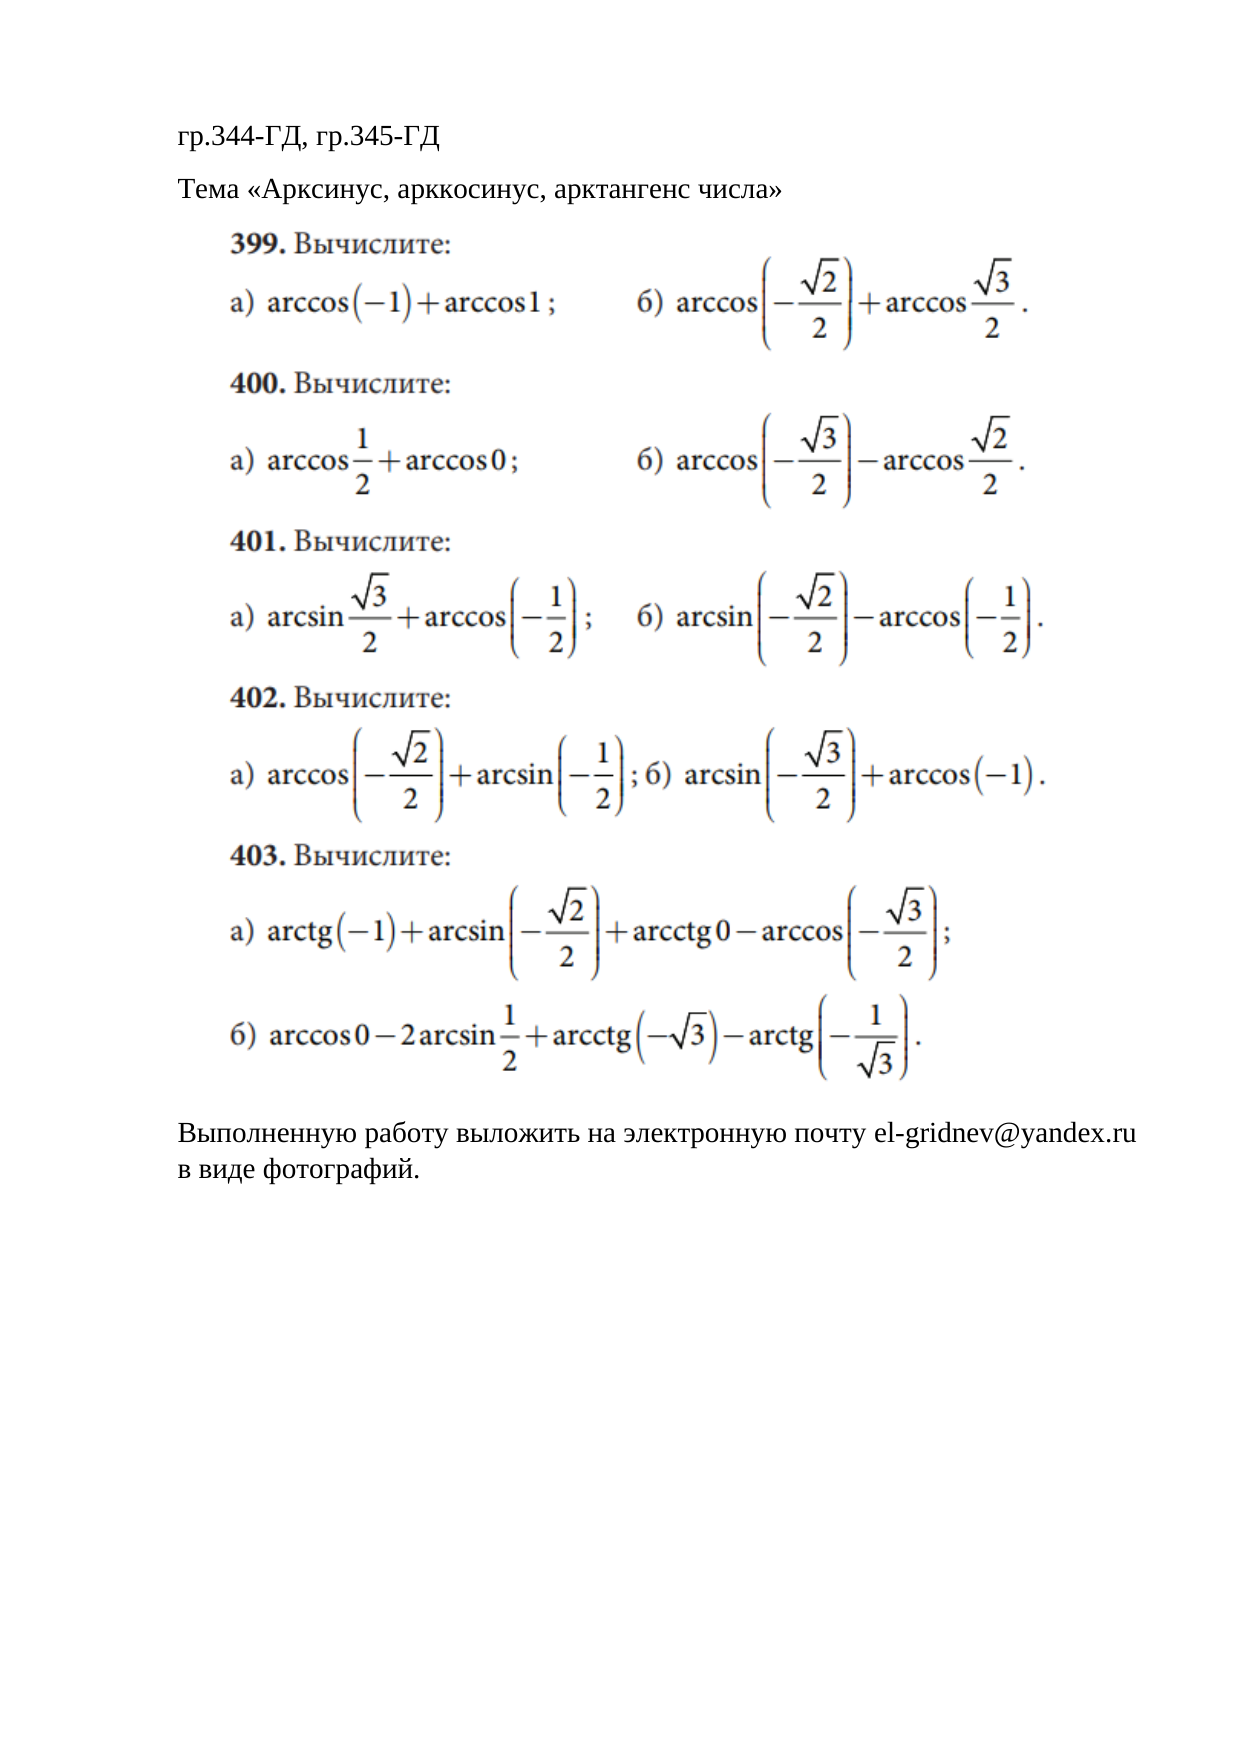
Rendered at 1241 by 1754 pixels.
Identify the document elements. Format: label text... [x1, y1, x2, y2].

text гр.344-ГД, гр.345-ГД [177, 118, 1152, 152]
text Выполненную работу выложить на электронную почту el-gridnev@yandex.ru в виде фотографий. [177, 1115, 1152, 1185]
picture [177, 223, 1113, 1097]
text Тема «Арксинус, арккосинус, арктангенс числа» [177, 171, 1152, 204]
